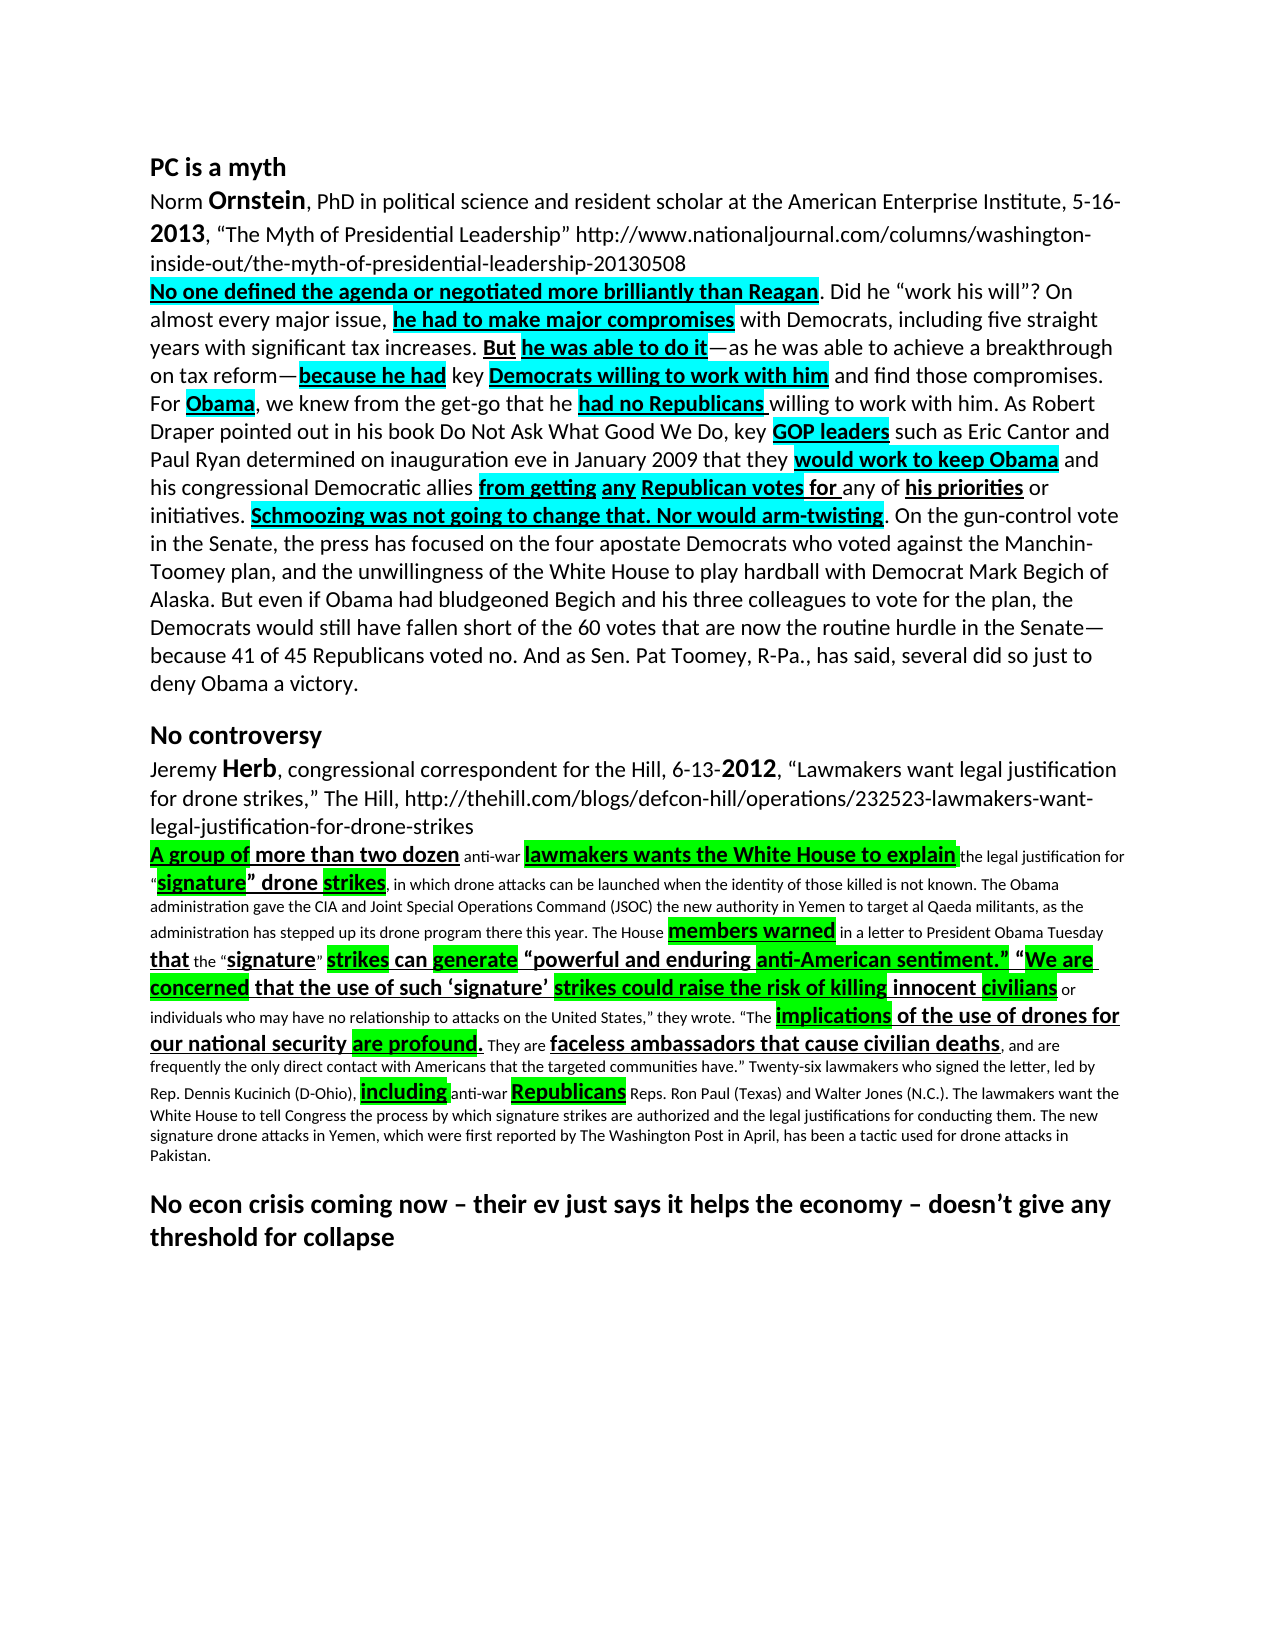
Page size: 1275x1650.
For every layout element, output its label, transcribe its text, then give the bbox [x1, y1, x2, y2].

text No one defined the agenda or negotiated more brilliantly than Reagan. Did he “work his will”? On almost every major issue, he had to make major compromises with Democrats, including five straight years with significant tax increases. But he was able to do it—as he was able to achieve a breakthrough on tax reform—because he had key Democrats willing to work with him and find those compromises. For Obama, we knew from the get-go that he had no Republicans willing to work with him. As Robert Draper pointed out in his book Do Not Ask What Good We Do, key GOP leaders such as Eric Cantor and Paul Ryan determined on inauguration eve in January 2009 that they would work to keep Obama and his congressional Democratic allies from getting any Republican votes for any of his priorities or initiatives. Schmoozing was not going to change that. Nor would arm-twisting. On the gun-control vote in the Senate, the press has focused on the four apostate Democrats who voted against the Manchin-Toomey plan, and the unwillingness of the White House to play hardball with Democrat Mark Begich of Alaska. But even if Obama had bludgeoned Begich and his three colleagues to vote for the plan, the Democrats would still have fallen short of the 60 votes that are now the routine hurdle in the Senate—because 41 of 45 Republicans voted no. And as Sen. Pat Toomey, R-Pa., has said, several did so just to deny Obama a victory. [150, 277, 1125, 697]
text A group of more than two dozen anti-war lawmakers wants the White House to explain the legal justification for “signature” drone strikes, in which drone attacks can be launched when the identity of those killed is not known. The Obama administration gave the CIA and Joint Special Operations Command (JSOC) the new authority in Yemen to target al Qaeda militants, as the administration has stepped up its drone program there this year. The House members warned in a letter to President Obama Tuesday that the “signature” strikes can generate “powerful and enduring anti-American sentiment.” “We are concerned that the use of such ‘signature’ strikes could raise the risk of killing innocent civilians or individuals who may have no relationship to attacks on the United States,” they wrote. “The implications of the use of drones for our national security are profound. They are faceless ambassadors that cause civilian deaths, and are frequently the only direct contact with Americans that the targeted communities have.” Twenty-six lawmakers who signed the letter, led by Rep. Dennis Kucinich (D-Ohio), including anti-war Republicans Reps. Ron Paul (Texas) and Walter Jones (N.C.). The lawmakers want the White House to tell Congress the process by which signature strikes are authorized and the legal justifications for conducting them. The new signature drone attacks in Yemen, which were first reported by The Washington Post in April, has been a tactic used for drone attacks in Pakistan. [150, 840, 1125, 1166]
text Norm Ornstein, PhD in political science and resident scholar at the American Enterprise Institute, 5-16-2013, “The Myth of Presidential Leadership” http://www.nationaljournal.com/columns/washington-inside-out/the-myth-of-presidential-leadership-20130508 [150, 183, 1125, 277]
subtitle PC is a myth [150, 150, 1125, 183]
text Jeremy Herb, congressional correspondent for the Hill, 6-13-2012, “Lawmakers want legal justification for drone strikes,” The Hill, http://thehill.com/blogs/defcon-hill/operations/232523-lawmakers-want-legal-justification-for-drone-strikes [150, 751, 1125, 840]
subtitle No econ crisis coming now – their ev just says it helps the economy – doesn’t give any threshold for collapse [150, 1187, 1125, 1253]
subtitle No controversy [150, 718, 1125, 751]
